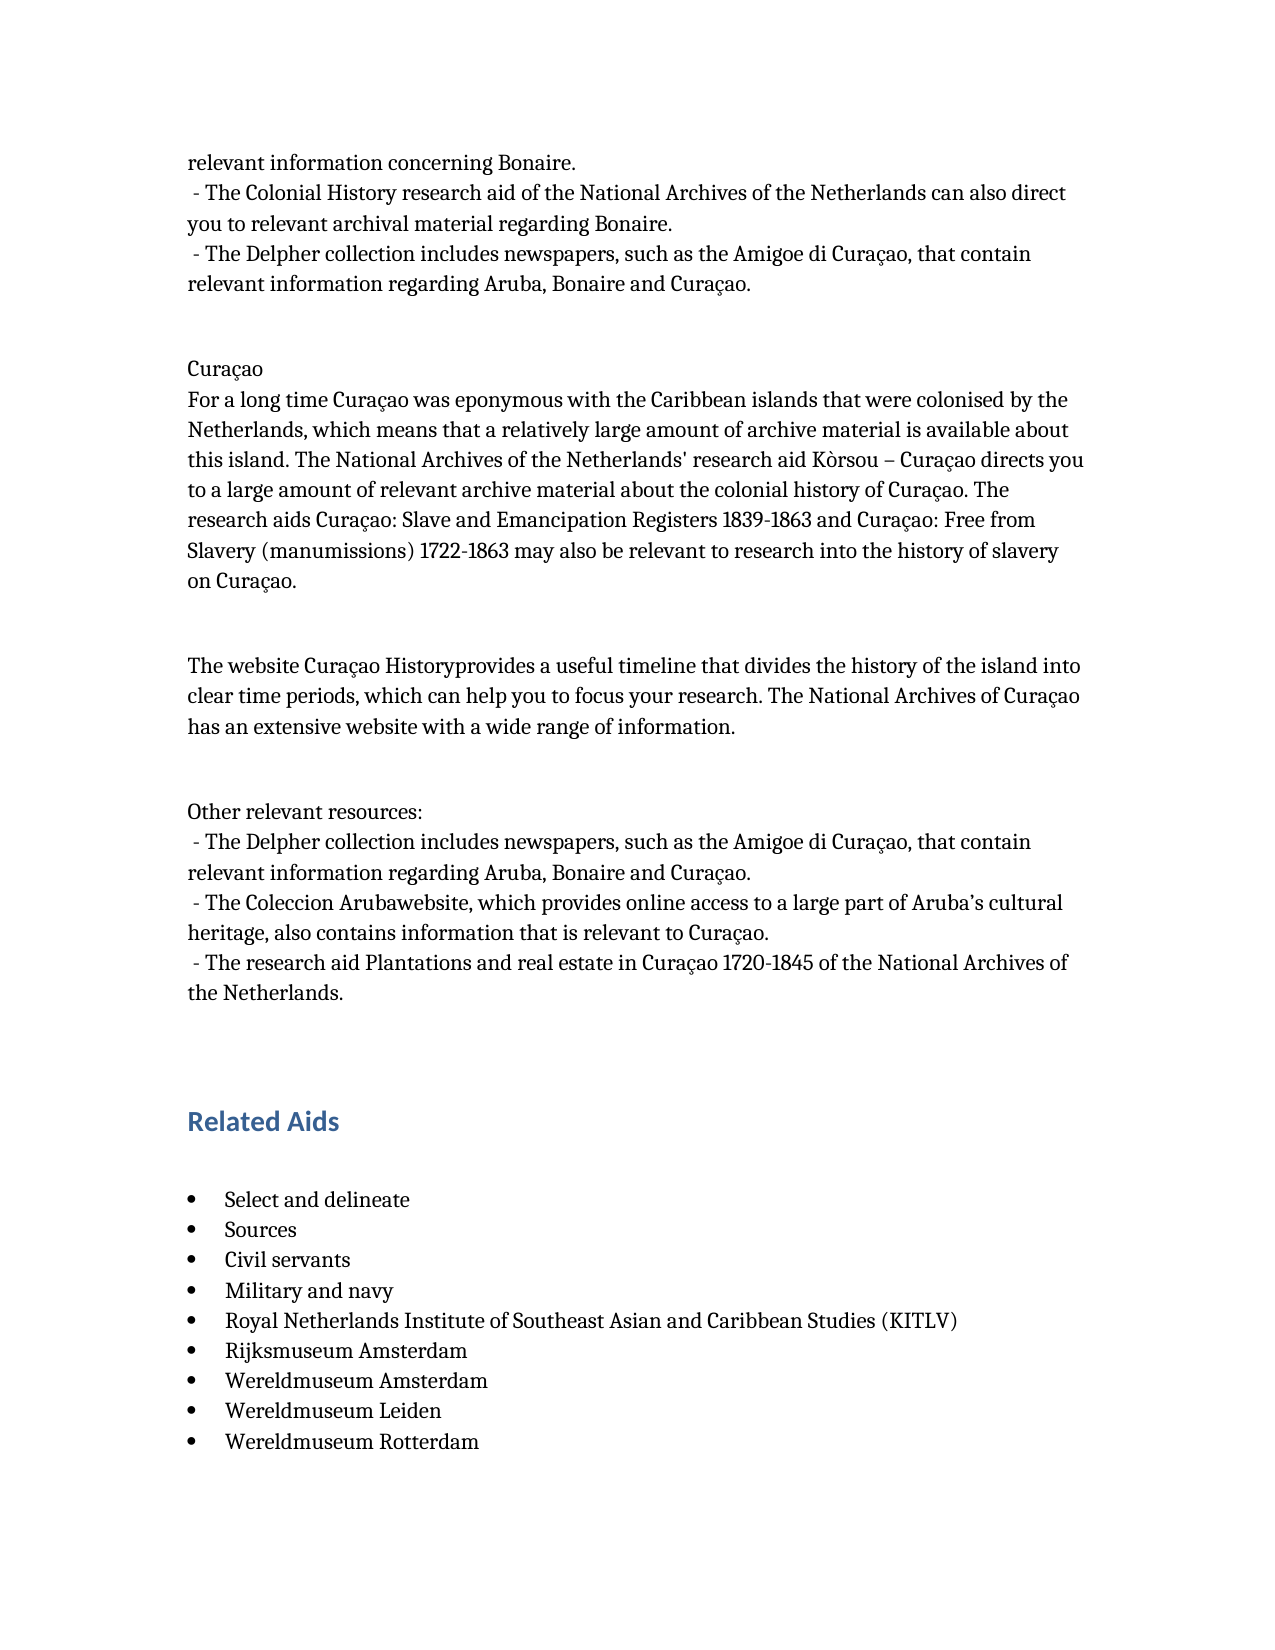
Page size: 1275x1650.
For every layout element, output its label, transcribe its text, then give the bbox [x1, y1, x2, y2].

list Sources [187, 1217, 1087, 1243]
list Rijksmuseum Amsterdam [187, 1338, 1087, 1364]
text The website Curaçao Historyprovides a useful timeline that divides the history of the island into clear time periods, which can help you to focus your research. The National Archives of Curaçao has an extensive website with a wide range of information. [187, 653, 1087, 740]
list Military and navy [187, 1277, 1087, 1304]
list Wereldmuseum Rotterdam [187, 1428, 1087, 1455]
list Royal Netherlands Institute of Southeast Asian and Caribbean Studies (KITLV) [187, 1308, 1087, 1334]
subtitle Related Aids [187, 1103, 1087, 1139]
list Wereldmuseum Leiden [187, 1398, 1087, 1424]
text Other relevant resources: - The Delpher collection includes newspapers, such as the Amigoe di Curaçao, that contain relevant information regarding Aruba, Bonaire and Curaçao. - The Coleccion Arubawebsite, which provides online access to a large part of Aruba’s cultural heritage, also contains information that is relevant to Curaçao. - The research aid Plantations and real estate in Curaçao 1720-1845 of the National Archives of the Netherlands. [187, 799, 1087, 1007]
list Select and delineate [187, 1187, 1087, 1213]
list Civil servants [187, 1247, 1087, 1273]
text Curaçao For a long time Curaçao was eponymous with the Caribbean islands that were colonised by the Netherlands, which means that a relatively large amount of archive material is available about this island. The National Archives of the Netherlands' research aid Kòrsou – Curaçao directs you to a large amount of relevant archive material about the colonial history of Curaçao. The research aids Curaçao: Slave and Emancipation Registers 1839-1863 and Curaçao: Free from Slavery (manumissions) 1722-1863 may also be relevant to research into the history of slavery on Curaçao. [187, 356, 1087, 594]
list Wereldmuseum Amsterdam [187, 1368, 1087, 1394]
